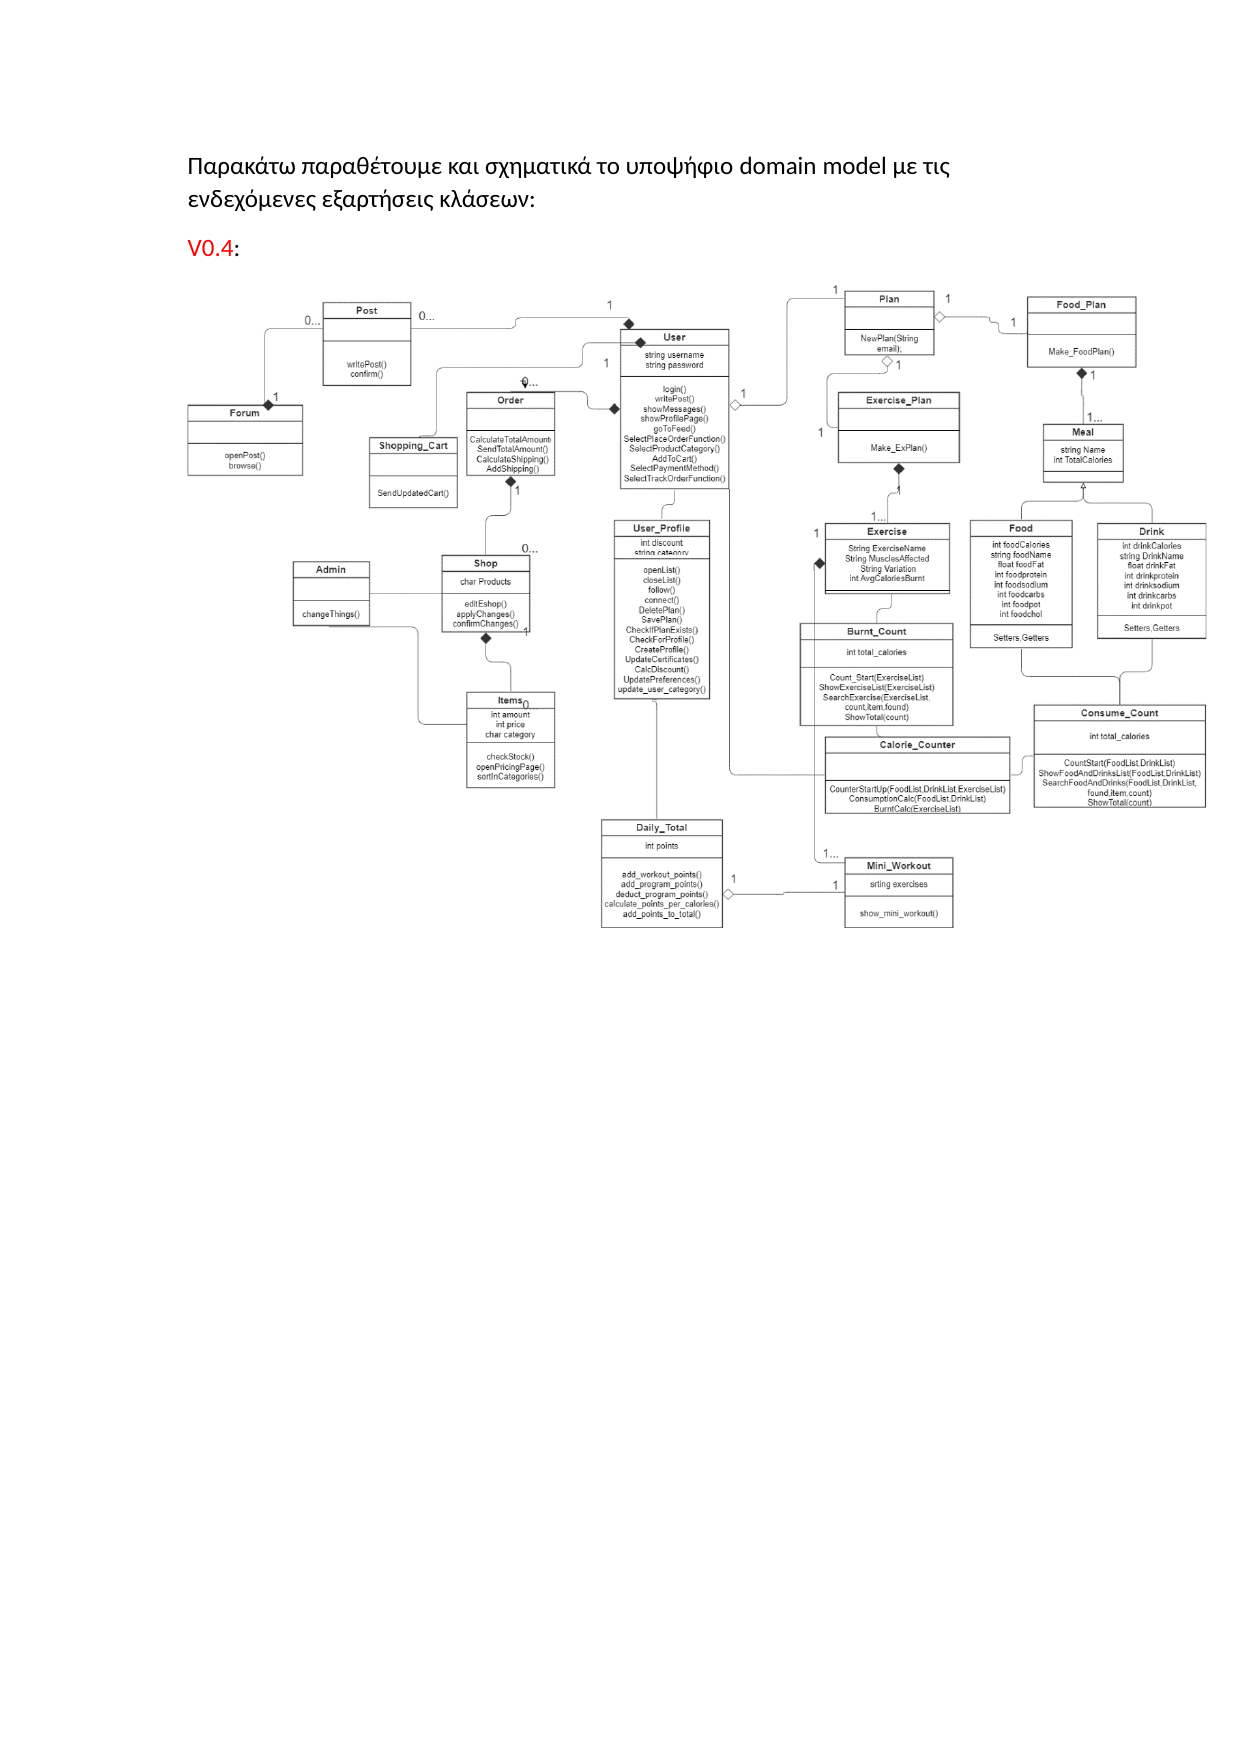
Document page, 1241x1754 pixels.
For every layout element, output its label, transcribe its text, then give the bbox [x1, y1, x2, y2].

text V0.4: [187, 232, 1053, 263]
picture [187, 282, 1207, 928]
text Παρακάτω παραθέτουμε και σχηματικά το υποψήφιο domain model με τις ενδεχόμενες εξαρτήσεις κλάσεων: [187, 150, 1053, 213]
